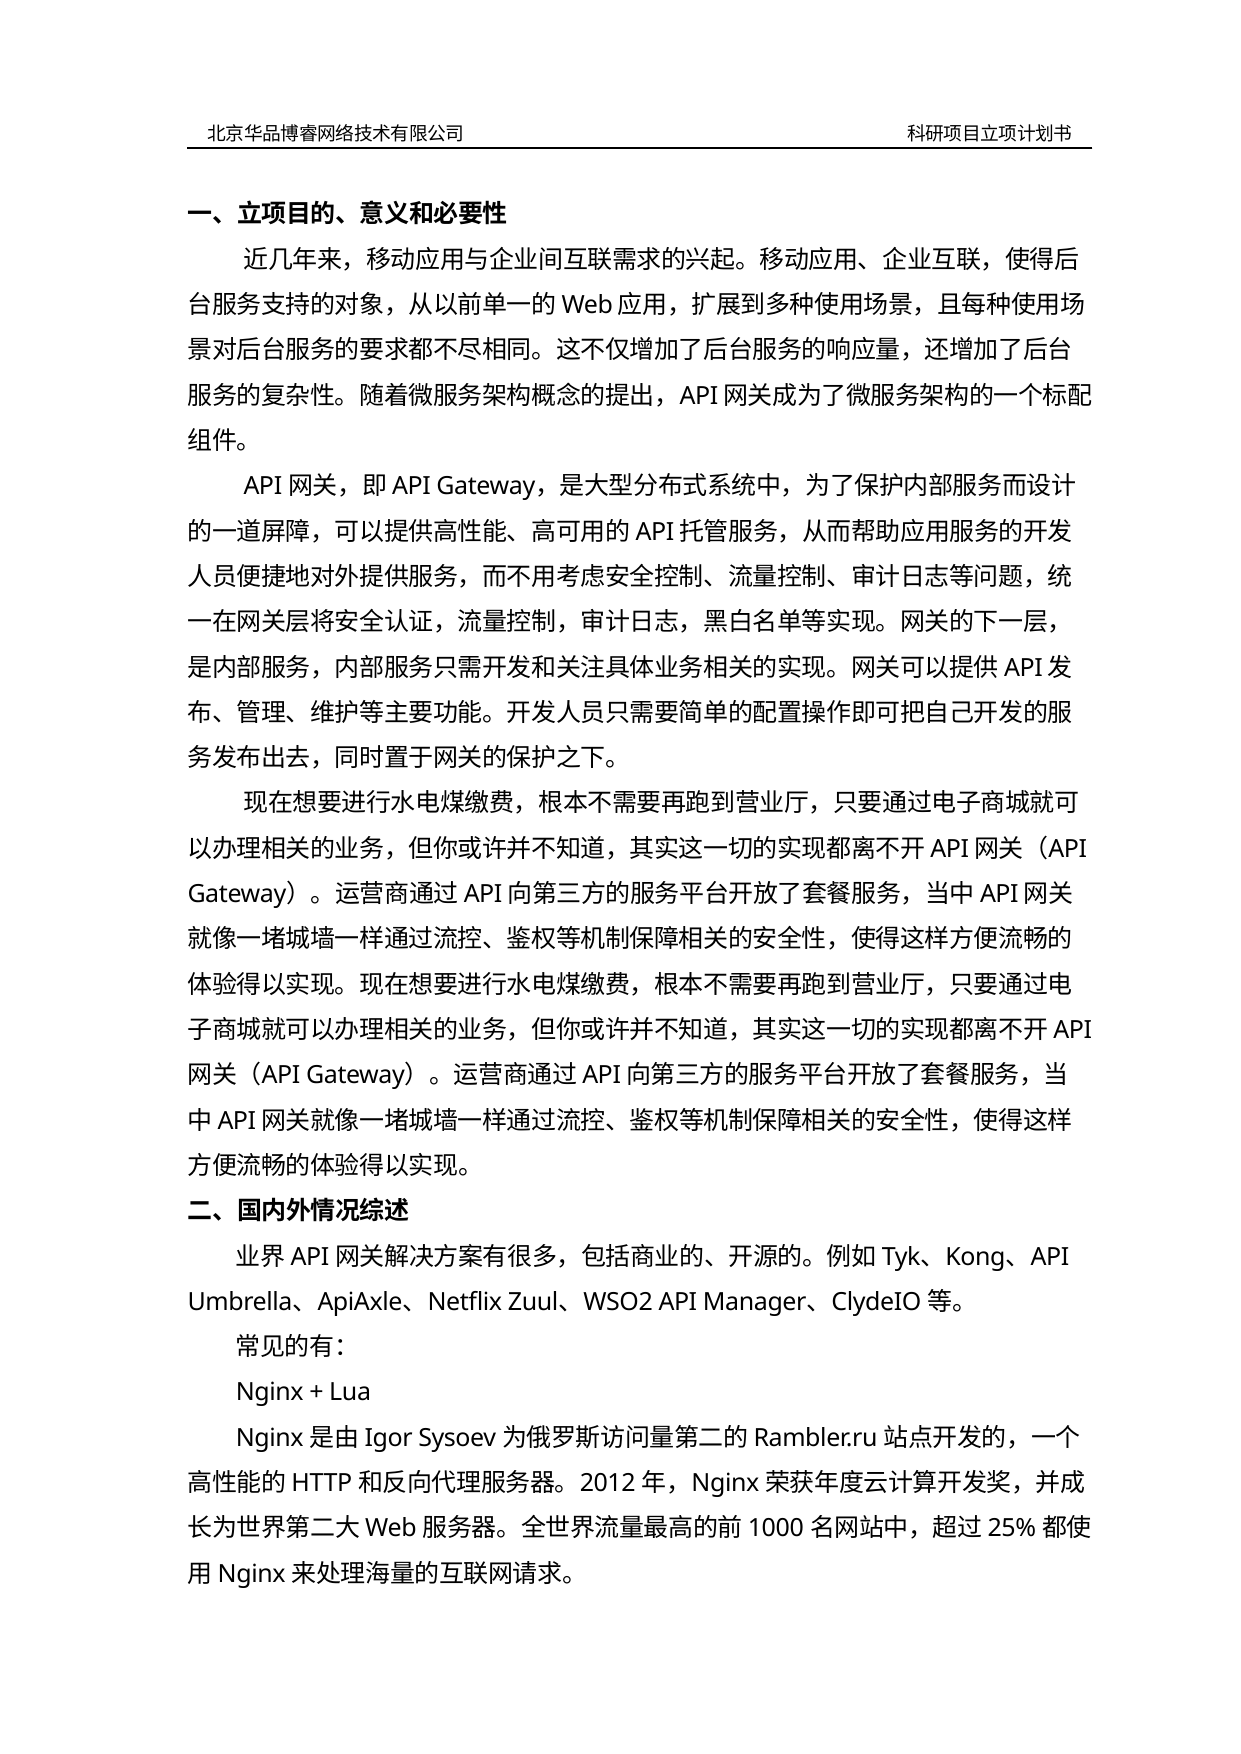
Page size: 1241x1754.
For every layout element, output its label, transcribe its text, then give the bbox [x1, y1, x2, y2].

list 一、立项目的、意义和必要性 [187, 189, 1092, 235]
text 业界 API 网关解决方案有很多，包括商业的、开源的。例如 Tyk、Kong、API Umbrella、ApiAxle、Netflix Zuul、WSO2 API Manager、ClydeIO 等。 [187, 1232, 1092, 1322]
text Nginx + Lua [187, 1367, 1092, 1413]
text Nginx 是由 Igor Sysoev 为俄罗斯访问量第二的 Rambler.ru 站点开发的，一个高性能的 HTTP 和反向代理服务器。2012 年，Nginx 荣获年度云计算开发奖，并成长为世界第二大 Web 服务器。全世界流量最高的前 1000 名网站中，超过 25% 都使用 Nginx 来处理海量的互联网请求。 [187, 1413, 1092, 1594]
text API 网关，即API Gateway，是大型分布式系统中，为了保护内部服务而设计的一道屏障，可以提供高性能、高可用的 API托管服务，从而帮助应用服务的开发人员便捷地对外提供服务，而不用考虑安全控制、流量控制、审计日志等问题，统一在网关层将安全认证，流量控制，审计日志，黑白名单等实现。网关的下一层，是内部服务，内部服务只需开发和关注具体业务相关的实现。网关可以提供API发布、管理、维护等主要功能。开发人员只需要简单的配置操作即可把自己开发的服务发布出去，同时置于网关的保护之下。 [187, 461, 1092, 778]
text 常见的有： [187, 1322, 1092, 1367]
text 现在想要进行水电煤缴费，根本不需要再跑到营业厅，只要通过电子商城就可以办理相关的业务，但你或许并不知道，其实这一切的实现都离不开API网关（API Gateway）。运营商通过API向第三方的服务平台开放了套餐服务，当中API网关就像一堵城墙一样通过流控、鉴权等机制保障相关的安全性，使得这样方便流畅的体验得以实现。现在想要进行水电煤缴费，根本不需要再跑到营业厅，只要通过电子商城就可以办理相关的业务，但你或许并不知道，其实这一切的实现都离不开API网关（API Gateway）。运营商通过API向第三方的服务平台开放了套餐服务，当中API网关就像一堵城墙一样通过流控、鉴权等机制保障相关的安全性，使得这样方便流畅的体验得以实现。 [187, 778, 1092, 1186]
list 二、国内外情况综述 [187, 1186, 1092, 1232]
text 近几年来，移动应用与企业间互联需求的兴起。移动应用、企业互联，使得后台服务支持的对象，从以前单一的Web应用，扩展到多种使用场景，且每种使用场景对后台服务的要求都不尽相同。这不仅增加了后台服务的响应量，还增加了后台服务的复杂性。随着微服务架构概念的提出，API网关成为了微服务架构的一个标配组件。 [187, 235, 1092, 461]
